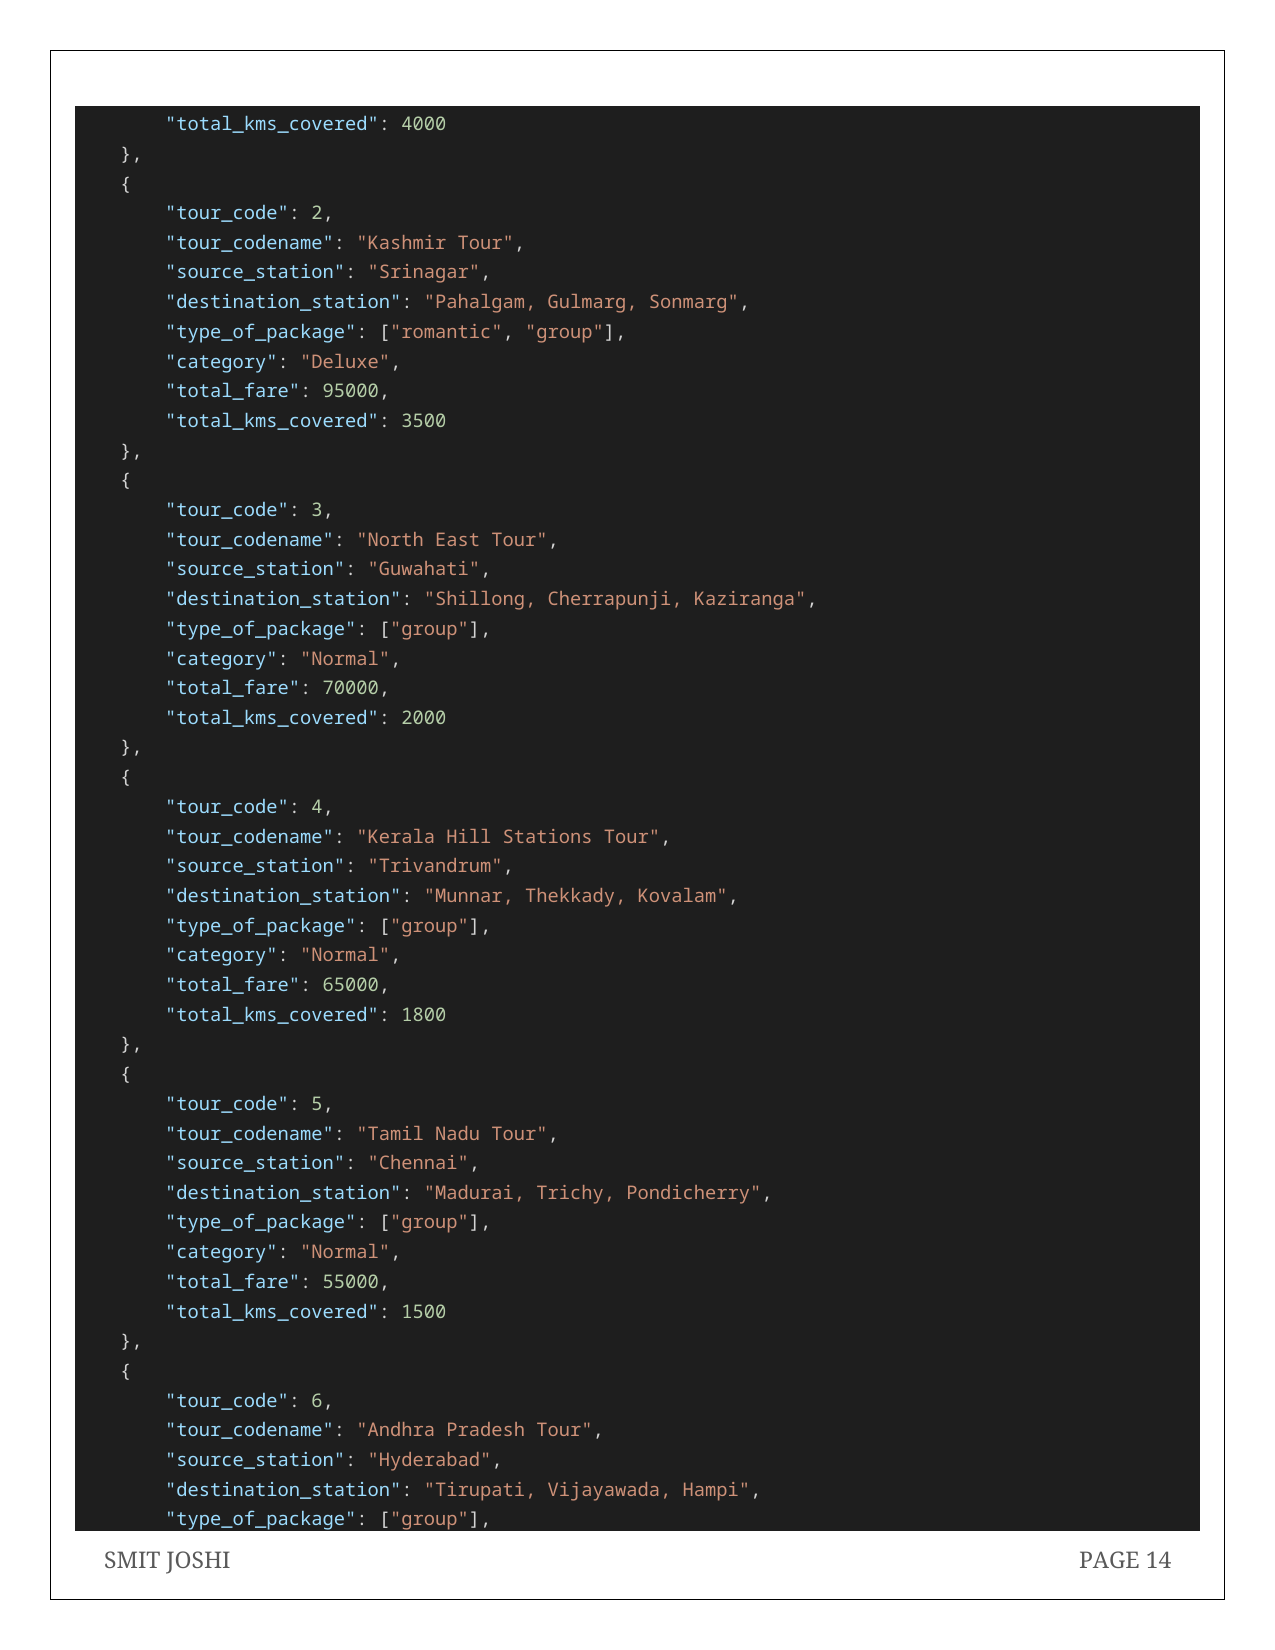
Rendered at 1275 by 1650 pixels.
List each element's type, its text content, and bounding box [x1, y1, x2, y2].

text "tour_code": 6, [75, 1383, 1200, 1412]
text { [75, 1353, 1200, 1383]
text "source_station": "Guwahati", [75, 552, 1200, 581]
text "tour_code": 5, [75, 1086, 1200, 1116]
text "source_station": "Trivandrum", [75, 848, 1200, 878]
text "category": "Normal", [75, 641, 1200, 670]
text }, [75, 1323, 1200, 1353]
text "total_kms_covered": 3500 [75, 403, 1200, 433]
text { [75, 462, 1200, 492]
text "destination_station": "Pahalgam, Gulmarg, Sonmarg", [75, 284, 1200, 314]
text "destination_station": "Shillong, Cherrapunji, Kaziranga", [75, 581, 1200, 611]
text "destination_station": "Madurai, Trichy, Pondicherry", [75, 1175, 1200, 1205]
text "type_of_package": ["romantic", "group"], [75, 314, 1200, 344]
text "tour_code": 3, [75, 492, 1200, 522]
text "category": "Normal", [75, 937, 1200, 967]
text "tour_codename": "North East Tour", [75, 522, 1200, 552]
text "category": "Deluxe", [75, 344, 1200, 373]
text "type_of_package": ["group"], [75, 611, 1200, 641]
text "category": "Normal", [75, 1234, 1200, 1264]
text { [75, 1056, 1200, 1086]
text "total_kms_covered": 2000 [75, 700, 1200, 730]
text "tour_code": 4, [75, 789, 1200, 819]
text "type_of_package": ["group"], [75, 1502, 1200, 1531]
text "source_station": "Srinagar", [75, 255, 1200, 284]
text { [75, 166, 1200, 195]
text "type_of_package": ["group"], [75, 1205, 1200, 1234]
text "tour_code": 2, [75, 195, 1200, 225]
text "destination_station": "Munnar, Thekkady, Kovalam", [75, 878, 1200, 908]
text }, [75, 433, 1200, 462]
text "tour_codename": "Tamil Nadu Tour", [75, 1116, 1200, 1145]
text "total_fare": 95000, [75, 373, 1200, 403]
text "total_kms_covered": 1500 [75, 1294, 1200, 1323]
text "total_fare": 55000, [75, 1264, 1200, 1294]
text "destination_station": "Tirupati, Vijayawada, Hampi", [75, 1472, 1200, 1502]
text "source_station": "Hyderabad", [75, 1442, 1200, 1472]
text "tour_codename": "Kashmir Tour", [75, 225, 1200, 255]
text "total_kms_covered": 4000 [75, 106, 1200, 136]
text "source_station": "Chennai", [75, 1145, 1200, 1175]
text "total_fare": 70000, [75, 670, 1200, 700]
text { [75, 759, 1200, 789]
text }, [75, 136, 1200, 166]
text }, [75, 1027, 1200, 1056]
text "total_kms_covered": 1800 [75, 997, 1200, 1027]
text "type_of_package": ["group"], [75, 908, 1200, 937]
text "tour_codename": "Kerala Hill Stations Tour", [75, 819, 1200, 848]
text "total_fare": 65000, [75, 967, 1200, 997]
text }, [75, 730, 1200, 759]
text "tour_codename": "Andhra Pradesh Tour", [75, 1412, 1200, 1442]
